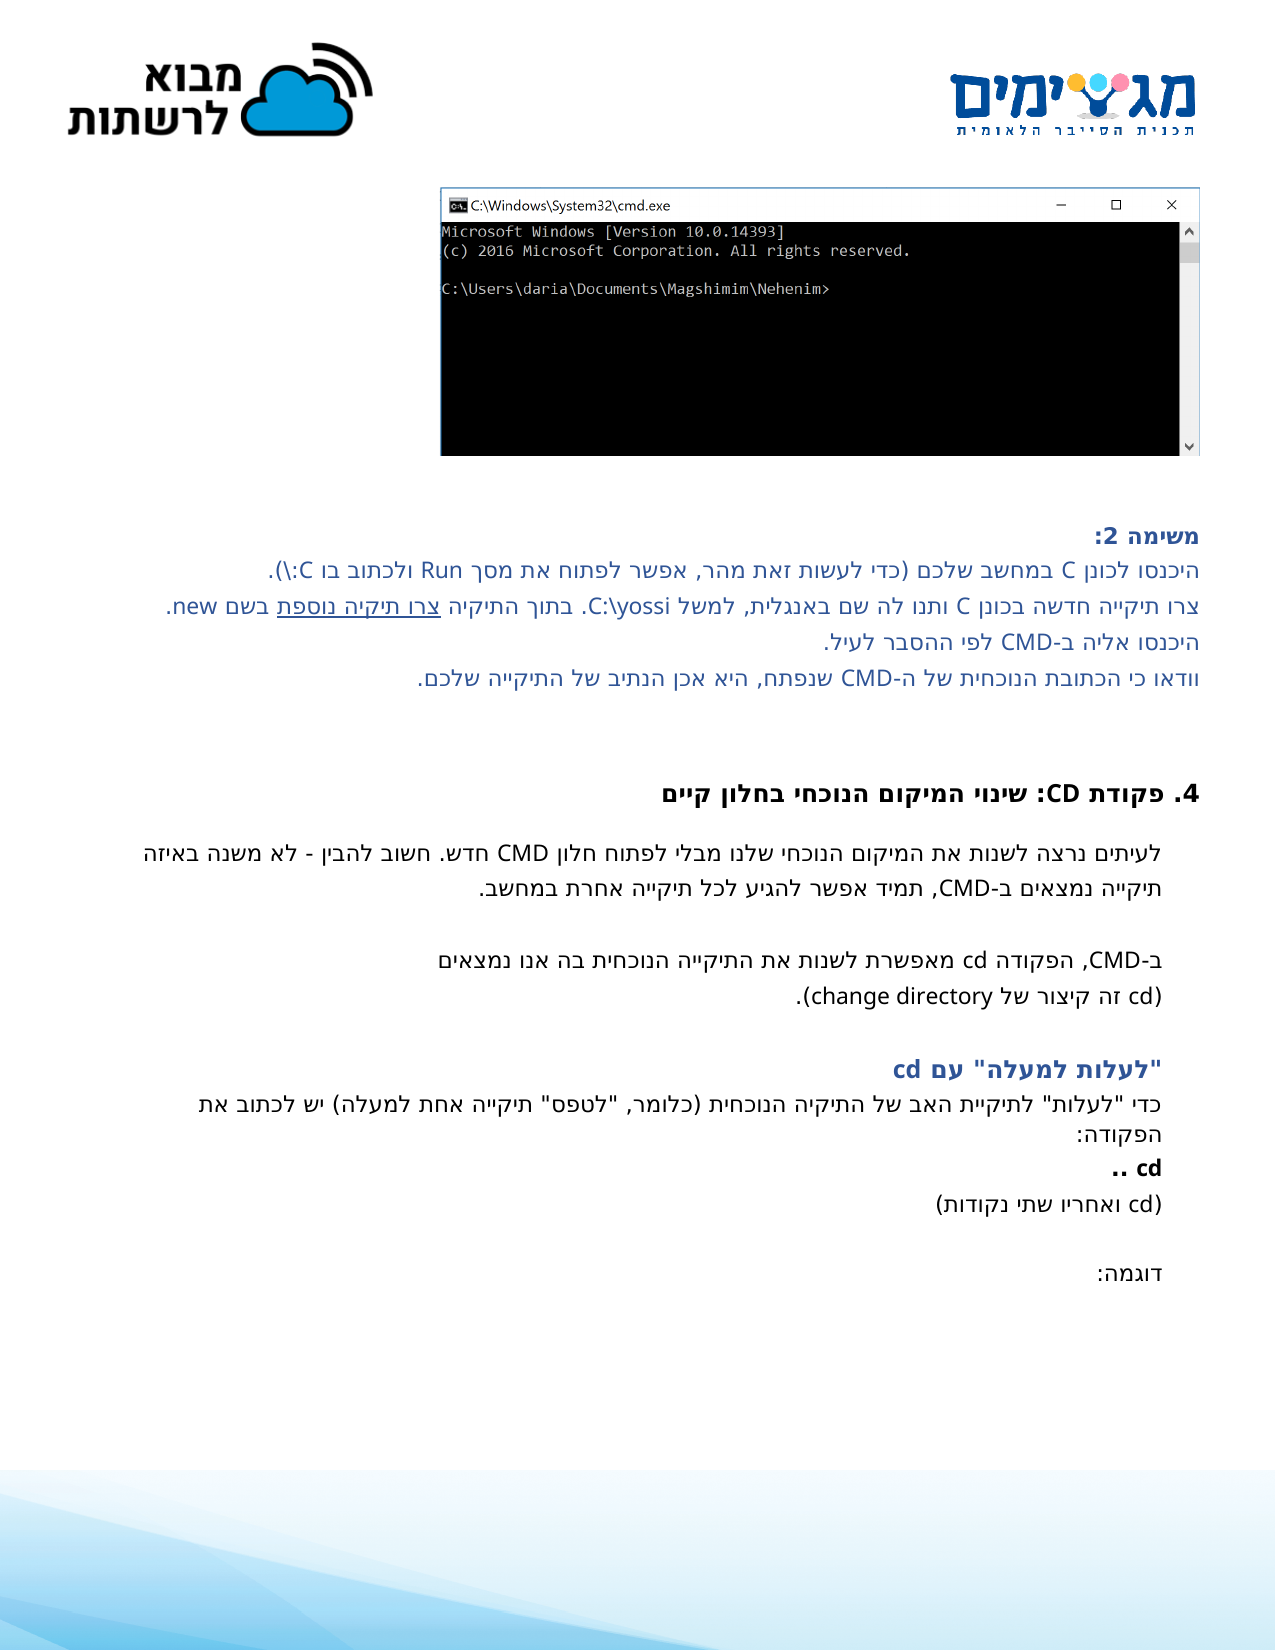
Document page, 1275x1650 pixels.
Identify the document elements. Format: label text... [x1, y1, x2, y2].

text 4. פקודת CD: שינוי המיקום הנוכחי בחלון קיים [112, 776, 1200, 810]
picture [56, 39, 379, 147]
text "לעלות למעלה" עם cd [112, 1052, 1200, 1086]
text צרו תיקייה חדשה בכונן C ותנו לה שם באנגלית, למשל C:\yossi. בתוך התיקיה צרו תיקיה נוספת בשם new. [112, 590, 1200, 621]
picture [439, 187, 1200, 456]
text כדי "לעלות" לתיקיית האב של התיקיה הנוכחית (כלומר, "לטפס" תיקייה אחת למעלה) יש לכתוב את הפקודה: [112, 1091, 1162, 1148]
list לעיתים נרצה לשנות את המיקום הנוכחי שלנו מבלי לפתוח חלון CMD חדש. חשוב להבין - לא משנה באיזה תיקייה נמצאים ב-CMD, תמיד אפשר להגיע לכל תיקייה אחרת במחשב. [112, 837, 1162, 903]
text היכנסו אליה ב-CMD לפי ההסבר לעיל. [112, 626, 1200, 657]
text משימה 2: היכנסו לכונן C במחשב שלכם (כדי לעשות זאת מהר, אפשר לפתוח את מסך Run ולכתוב בו C:\). [112, 523, 1200, 585]
list ב-CMD, הפקודה cd מאפשרת לשנות את התיקייה הנוכחית בה אנו נמצאים [112, 944, 1162, 975]
text וודאו כי הכתובת הנוכחית של ה-CMD שנפתח, היא אכן הנתיב של התיקייה שלכם. [112, 662, 1200, 693]
text דוגמה: [112, 1260, 1162, 1286]
text (cd ואחריו שתי נקודות) [112, 1188, 1162, 1219]
picture [0, 1470, 1275, 1650]
text cd .. [112, 1152, 1162, 1183]
list (cd זה קיצור של change directory). [112, 980, 1162, 1011]
picture [911, 36, 1234, 172]
